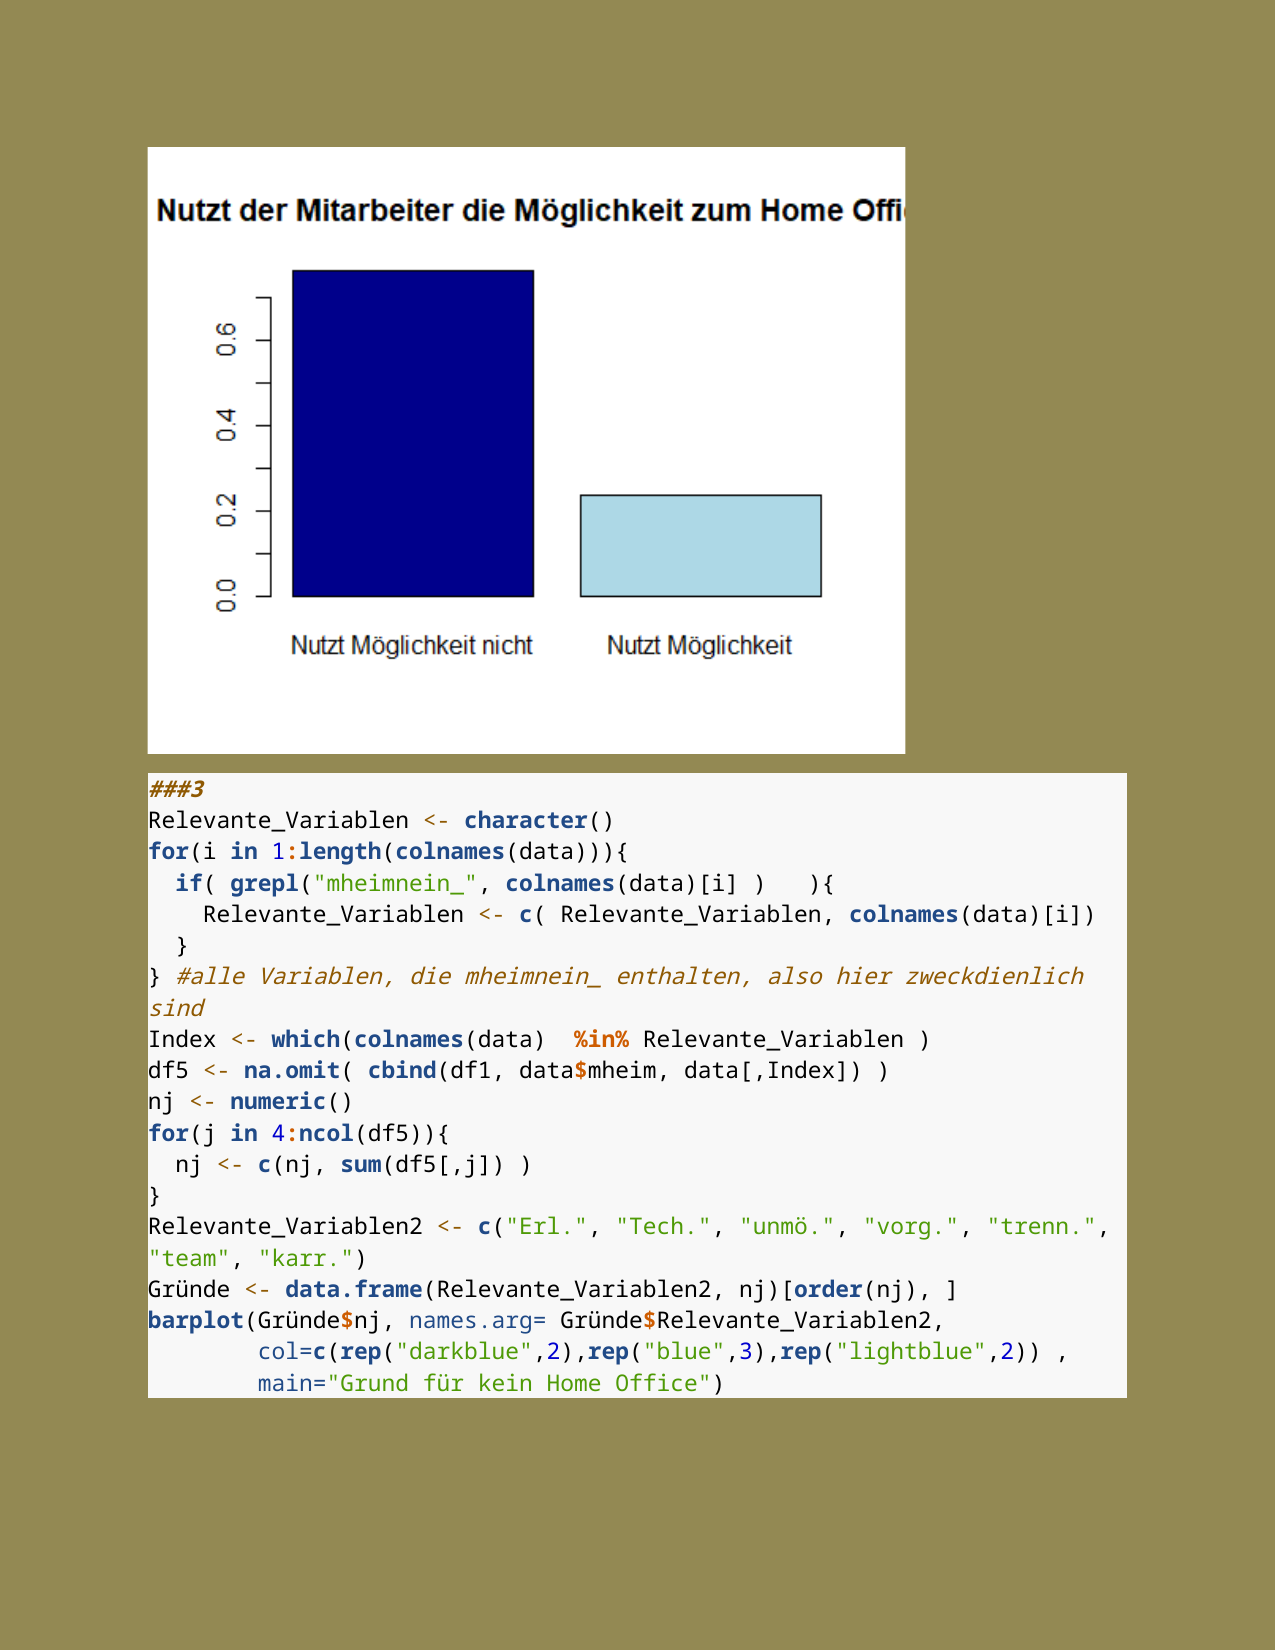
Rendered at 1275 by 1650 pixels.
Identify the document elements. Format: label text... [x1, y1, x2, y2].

text ###3 Relevante_Variablen <- character() for(i in 1:length(colnames(data))){ if( grepl("mheimnein_", colnames(data)[i] ) ){ Relevante_Variablen <- c( Relevante_Variablen, colnames(data)[i]) } } #alle Variablen, die mheimnein_ enthalten, also hier zweckdienlich sind Index <- which(colnames(data) %in% Relevante_Variablen ) df5 <- na.omit( cbind(df1, data$mheim, data[,Index]) ) nj <- numeric() for(j in 4:ncol(df5)){ nj <- c(nj, sum(df5[,j]) ) } Relevante_Variablen2 <- c("Erl.", "Tech.", "unmö.", "vorg.", "trenn.", "team", "karr.") Gründe <- data.frame(Relevante_Variablen2, nj)[order(nj), ] barplot(Gründe$nj, names.arg= Gründe$Relevante_Variablen2, col=c(rep("darkblue",2),rep("blue",3),rep("lightblue",2)) , main="Grund für kein Home Office") [161, 773, 1127, 1398]
picture [147, 147, 906, 754]
